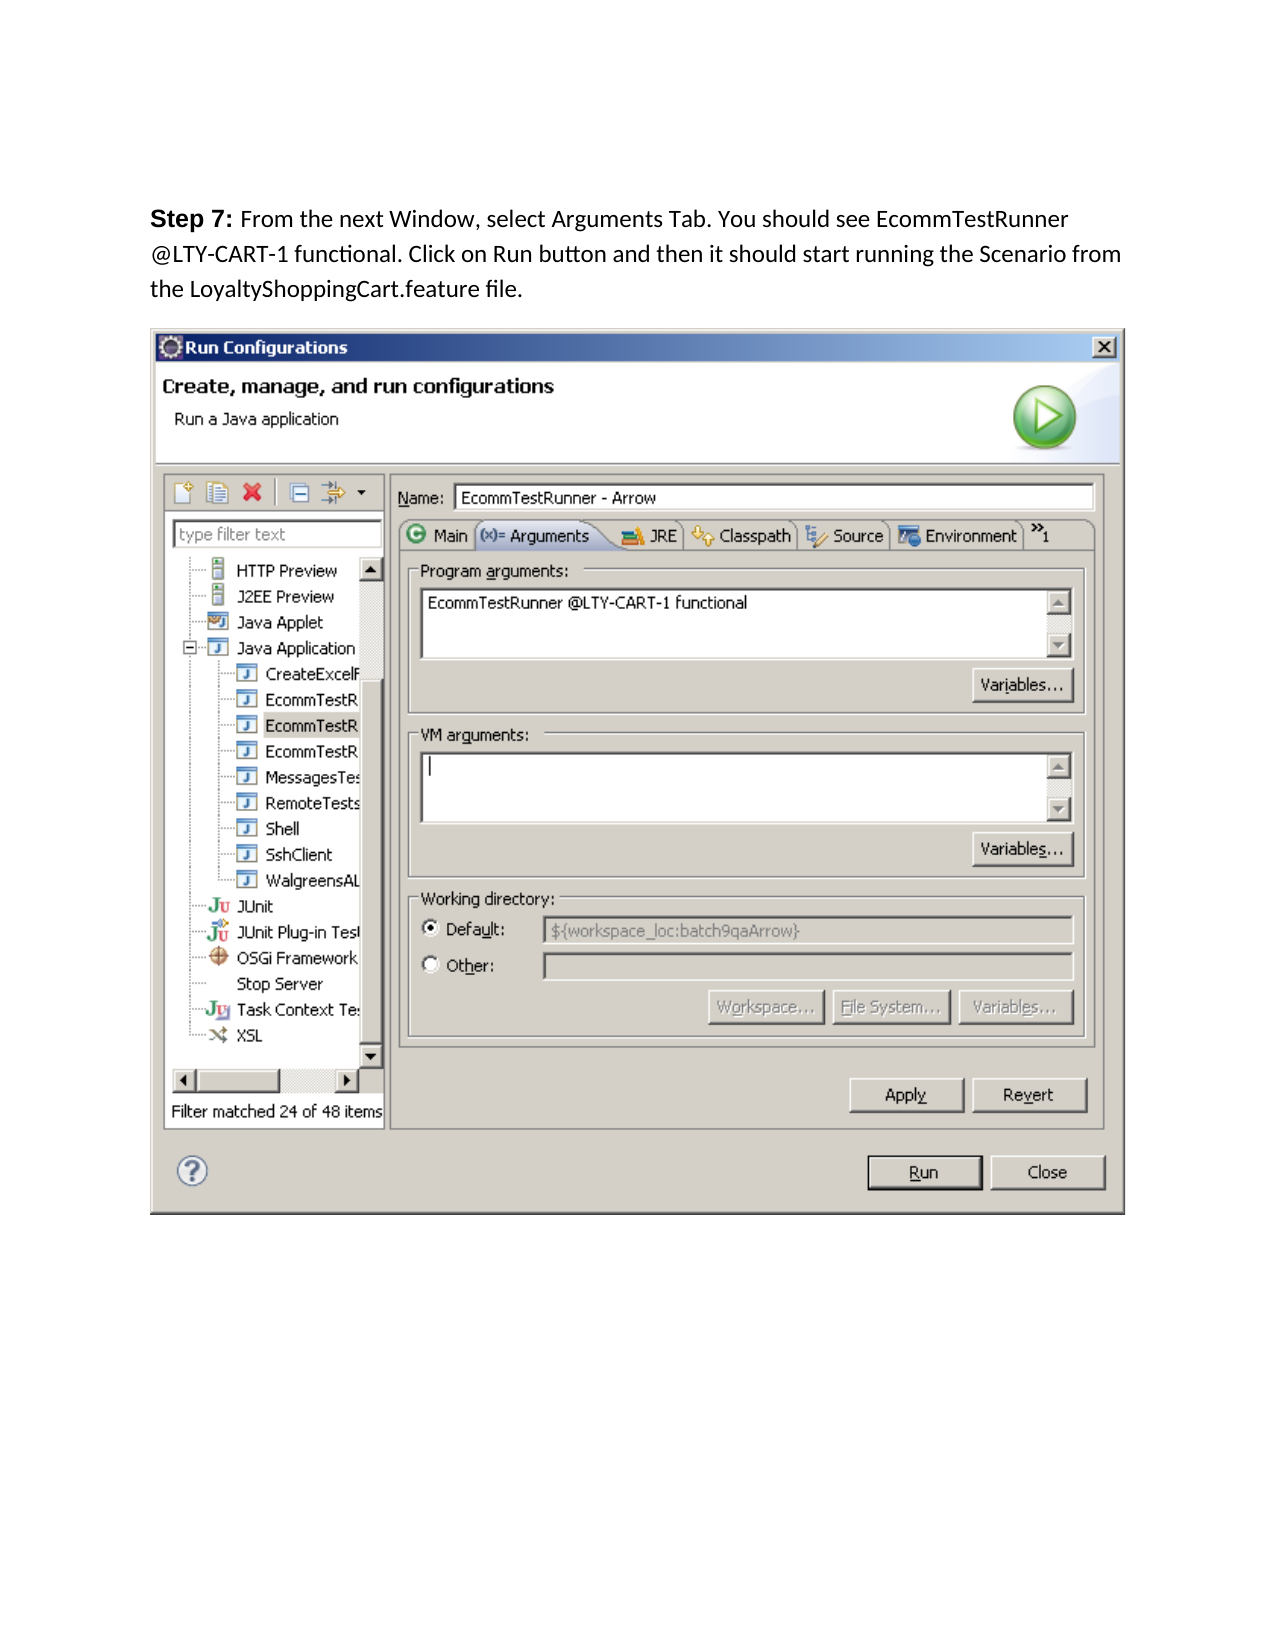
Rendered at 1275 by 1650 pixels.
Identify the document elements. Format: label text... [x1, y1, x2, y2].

text Step 7: From the next Window, select Arguments Tab. You should see EcommTestRunner @LTY-CART-1 functional. Click on Run button and then it should start running the Scenario from the LoyaltyShoppingCart.feature file. [150, 203, 1125, 303]
picture [150, 328, 1125, 1215]
